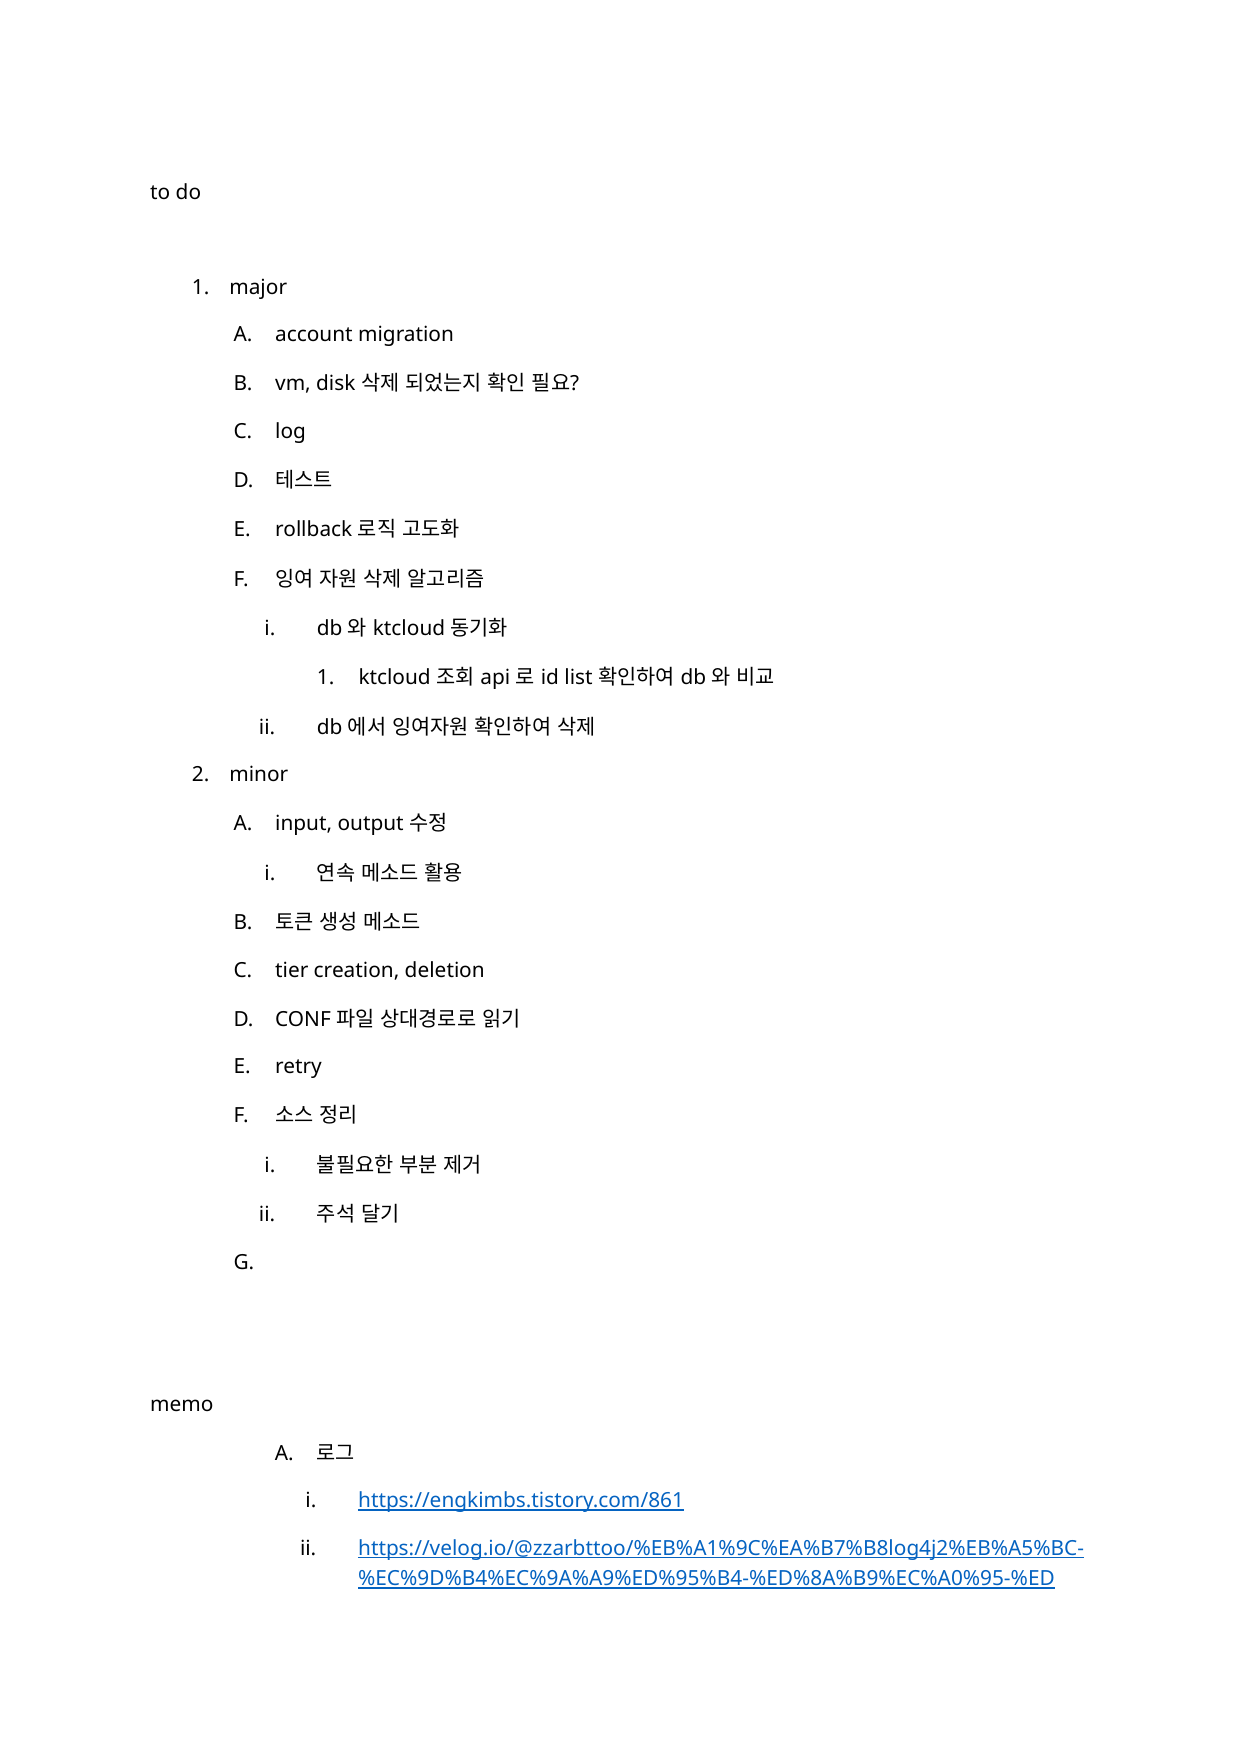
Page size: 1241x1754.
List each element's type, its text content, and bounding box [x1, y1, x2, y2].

list retry [233, 1051, 1090, 1080]
list 테스트 [233, 463, 1090, 493]
list major [192, 272, 1090, 300]
list 불필요한 부분 제거 [275, 1148, 1090, 1178]
list CONF 파일 상대경로로 읽기 [233, 1002, 1090, 1032]
list log [233, 416, 1090, 444]
list db 와 ktcloud 동기화 [275, 611, 1090, 641]
list account migration [233, 319, 1090, 347]
list minor [192, 759, 1090, 788]
list 로그 [274, 1436, 1090, 1466]
list 소스 정리 [233, 1099, 1090, 1129]
list https://engkimbs.tistory.com/861 [316, 1485, 1090, 1514]
list ktcloud 조회 api 로 id list 확인하여 db 와 비교 [317, 661, 1090, 691]
text to do [150, 177, 1090, 206]
list 토큰 생성 메소드 [233, 905, 1090, 936]
list input, output 수정 [233, 807, 1090, 837]
text memo [150, 1389, 1090, 1417]
list rollback 로직 고도화 [233, 512, 1090, 543]
list tier creation, deletion [233, 955, 1090, 983]
list 연속 메소드 활용 [275, 856, 1090, 886]
list 잉여 자원 삭제 알고리즘 [233, 562, 1090, 592]
list db 에서 잉여자원 확인하여 삭제 [275, 710, 1090, 740]
list 주석 달기 [275, 1197, 1090, 1228]
list vm, disk 삭제 되었는지 확인 필요? [233, 366, 1090, 397]
